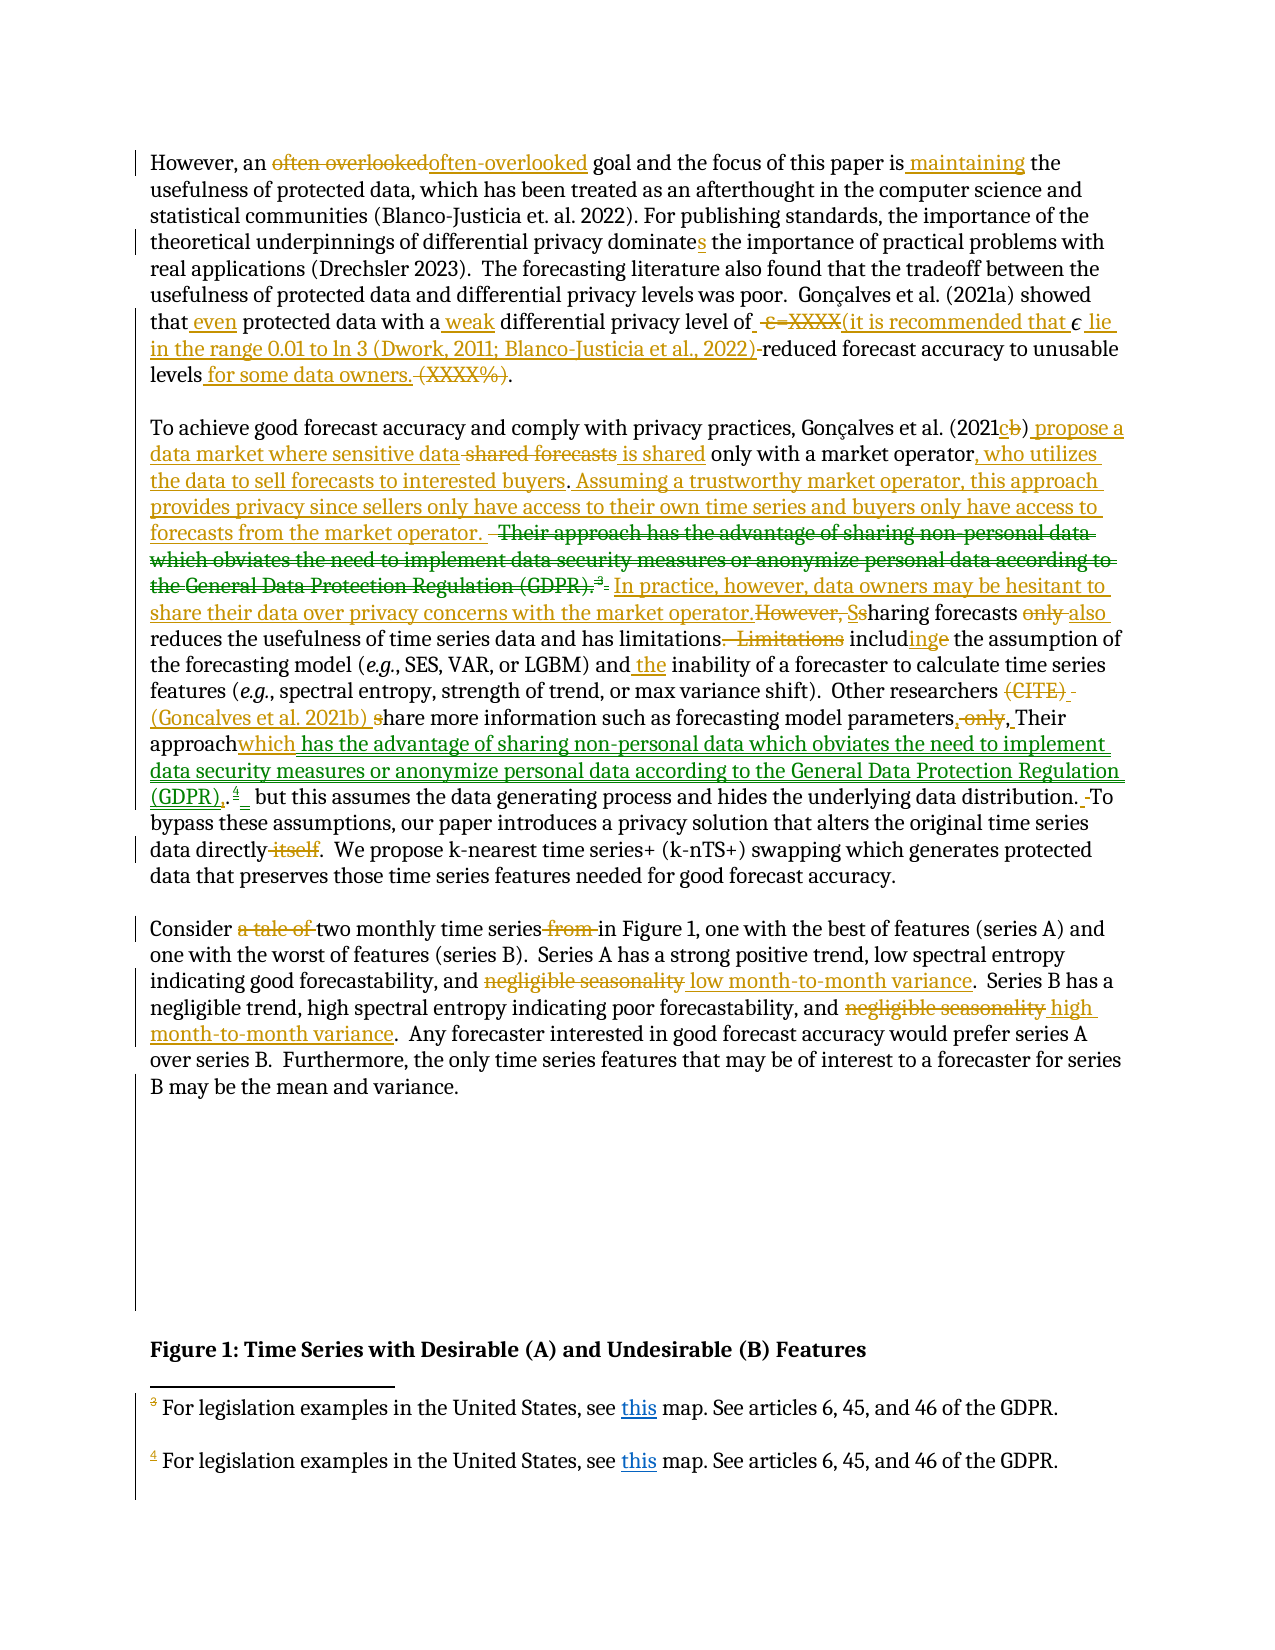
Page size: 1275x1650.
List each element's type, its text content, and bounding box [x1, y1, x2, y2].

text To achieve good forecast accuracy and comply with privacy practices, Gonçalves et al. (2021) only with a market operator. haring forecasts reduces the usefulness of time series data and has limitations includ the assumption of the forecasting model (e.g., SES, VAR, or LGBM) and inability of a forecaster to calculate time series features (e.g., spectral entropy, strength of trend, or max variance shift). Other researchers hare more information such as forecasting model parameters, but this assumes the data generating process and hides the underlying data distribution.To bypass these assumptions, our paper introduces a privacy solution that alters the original time series data directly. We propose k-nearest time series+ (k-nTS+) swapping which generates protected data that preserves those time series features needed for good forecast accuracy. [150, 415, 1125, 780]
text However, an goal and the focus of this paper is the usefulness of protected data, which has been treated as an afterthought in the computer science and statistical communities (Blanco-Justicia et. al. 2022). For publishing standards, the importance of the theoretical underpinnings of differential privacy dominate the importance of practical problems with real applications (Drechsler 2023). The forecasting literature also found that the tradeoff between the usefulness of protected data and differential privacy levels was poor. Gonçalves et al. (2021a) showed that protected data with a differential privacy level ofreduced forecast accuracy to unusable levels. [150, 150, 1125, 388]
text Figure 1: Time Series with Desirable (A) and Undesirable (B) Features [150, 1337, 1125, 1363]
text Consider two monthly time seriesin Figure 1, one with the best of features (series A) and one with the worst of features (series B). Series A has a strong positive trend, low spectral entropy indicating good forecastability, and . Series B has a negligible trend, high spectral entropy indicating poor forecastability, and . Any forecaster interested in good forecast accuracy would prefer series A over series B. Furthermore, the only time series features that may be of interest to a forecaster for series B may be the mean and variance. [150, 916, 1125, 1100]
text To achieve good forecast accuracy and comply with privacy practices, Gonçalves et al. (2021) only with a market operator. haring forecasts reduces the usefulness of time series data and has limitations includ the assumption of the forecasting model (e.g., SES, VAR, or LGBM) and inability of a forecaster to calculate time series features (e.g., spectral entropy, strength of trend, or max variance shift). Other researchers hare more information such as forecasting model parameters, but this assumes the data generating process and hides the underlying data distribution.To bypass these assumptions, our paper introduces a privacy solution that alters the original time series data directly. We propose k-nearest time series+ (k-nTS+) swapping which generates protected data that preserves those time series features needed for good forecast accuracy. [150, 783, 1125, 889]
